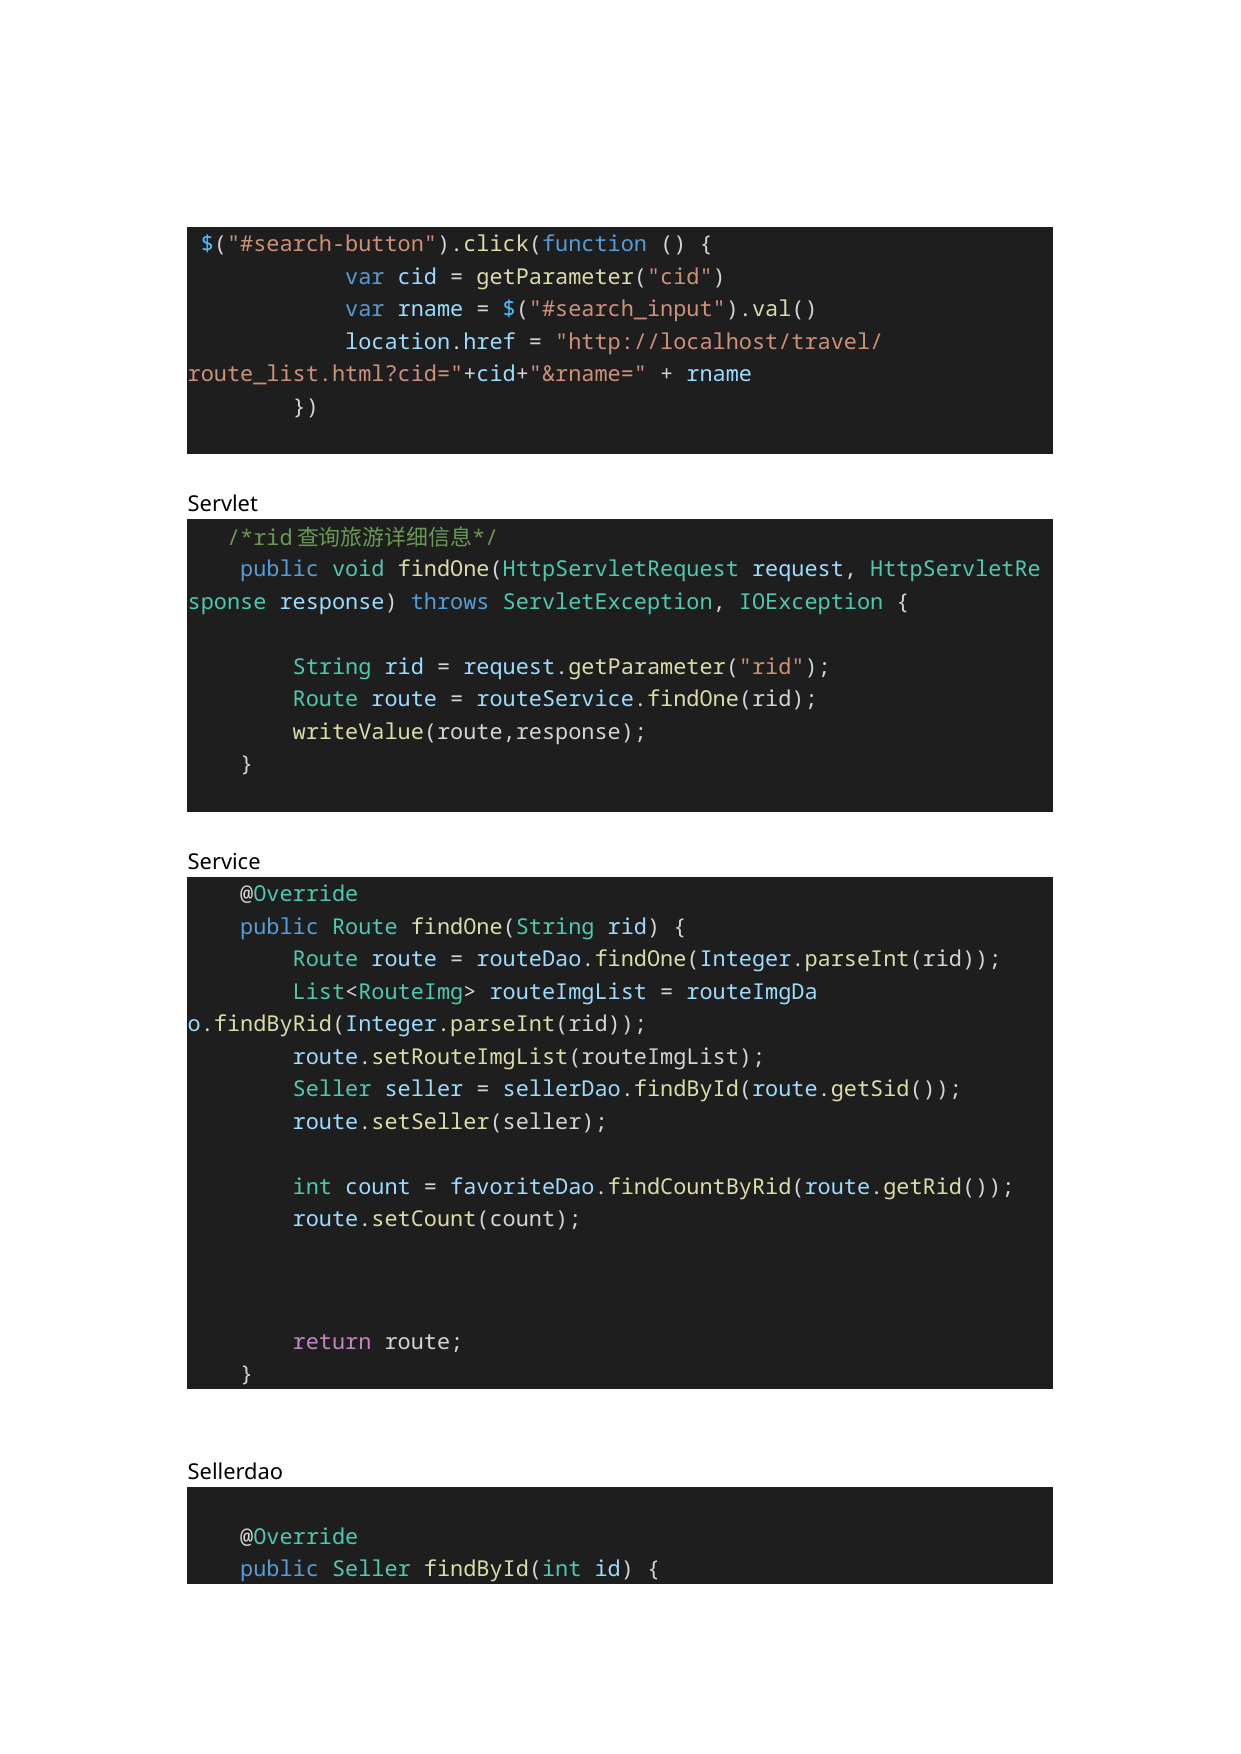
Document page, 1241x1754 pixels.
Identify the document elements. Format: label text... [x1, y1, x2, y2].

text writeValue(route,response); [187, 714, 1053, 747]
text } [187, 747, 1053, 779]
text Servlet [187, 487, 1053, 519]
text Sellerdao [187, 1454, 1053, 1487]
text $("#search-button").click(function () { [187, 227, 1053, 259]
text List<RouteImg> routeImgList = routeImgDao.findByRid(Integer.parseInt(rid)); [187, 974, 1053, 1039]
text int count = favoriteDao.findCountByRid(route.getRid()); [187, 1169, 1053, 1202]
text var rname = $("#search_input").val() [187, 292, 1053, 324]
text String rid = request.getParameter("rid"); [187, 649, 1053, 682]
text @Override [187, 877, 1053, 909]
text Route route = routeService.findOne(rid); [187, 682, 1053, 714]
text route.setRouteImgList(routeImgList); [187, 1039, 1053, 1072]
text /*rid查询旅游详细信息*/ [187, 519, 1053, 552]
text return route; [187, 1324, 1053, 1357]
text } [187, 1357, 1053, 1389]
text location.href = "http://localhost/travel/route_list.html?cid="+cid+"&rname=" + rname [187, 324, 1053, 389]
text route.setCount(count); [187, 1202, 1053, 1234]
text var cid = getParameter("cid") [187, 259, 1053, 292]
text Service [187, 844, 1053, 877]
text }) [187, 389, 1053, 422]
text Route route = routeDao.findOne(Integer.parseInt(rid)); [187, 942, 1053, 974]
text public Route findOne(String rid) { [187, 909, 1053, 942]
text route.setSeller(seller); [187, 1104, 1053, 1137]
text public Seller findById(int id) { [187, 1552, 1053, 1584]
text @Override [187, 1519, 1053, 1552]
text Seller seller = sellerDao.findById(route.getSid()); [187, 1072, 1053, 1104]
text public void findOne(HttpServletRequest request, HttpServletResponse response) throws ServletException, IOException { [187, 552, 1053, 617]
